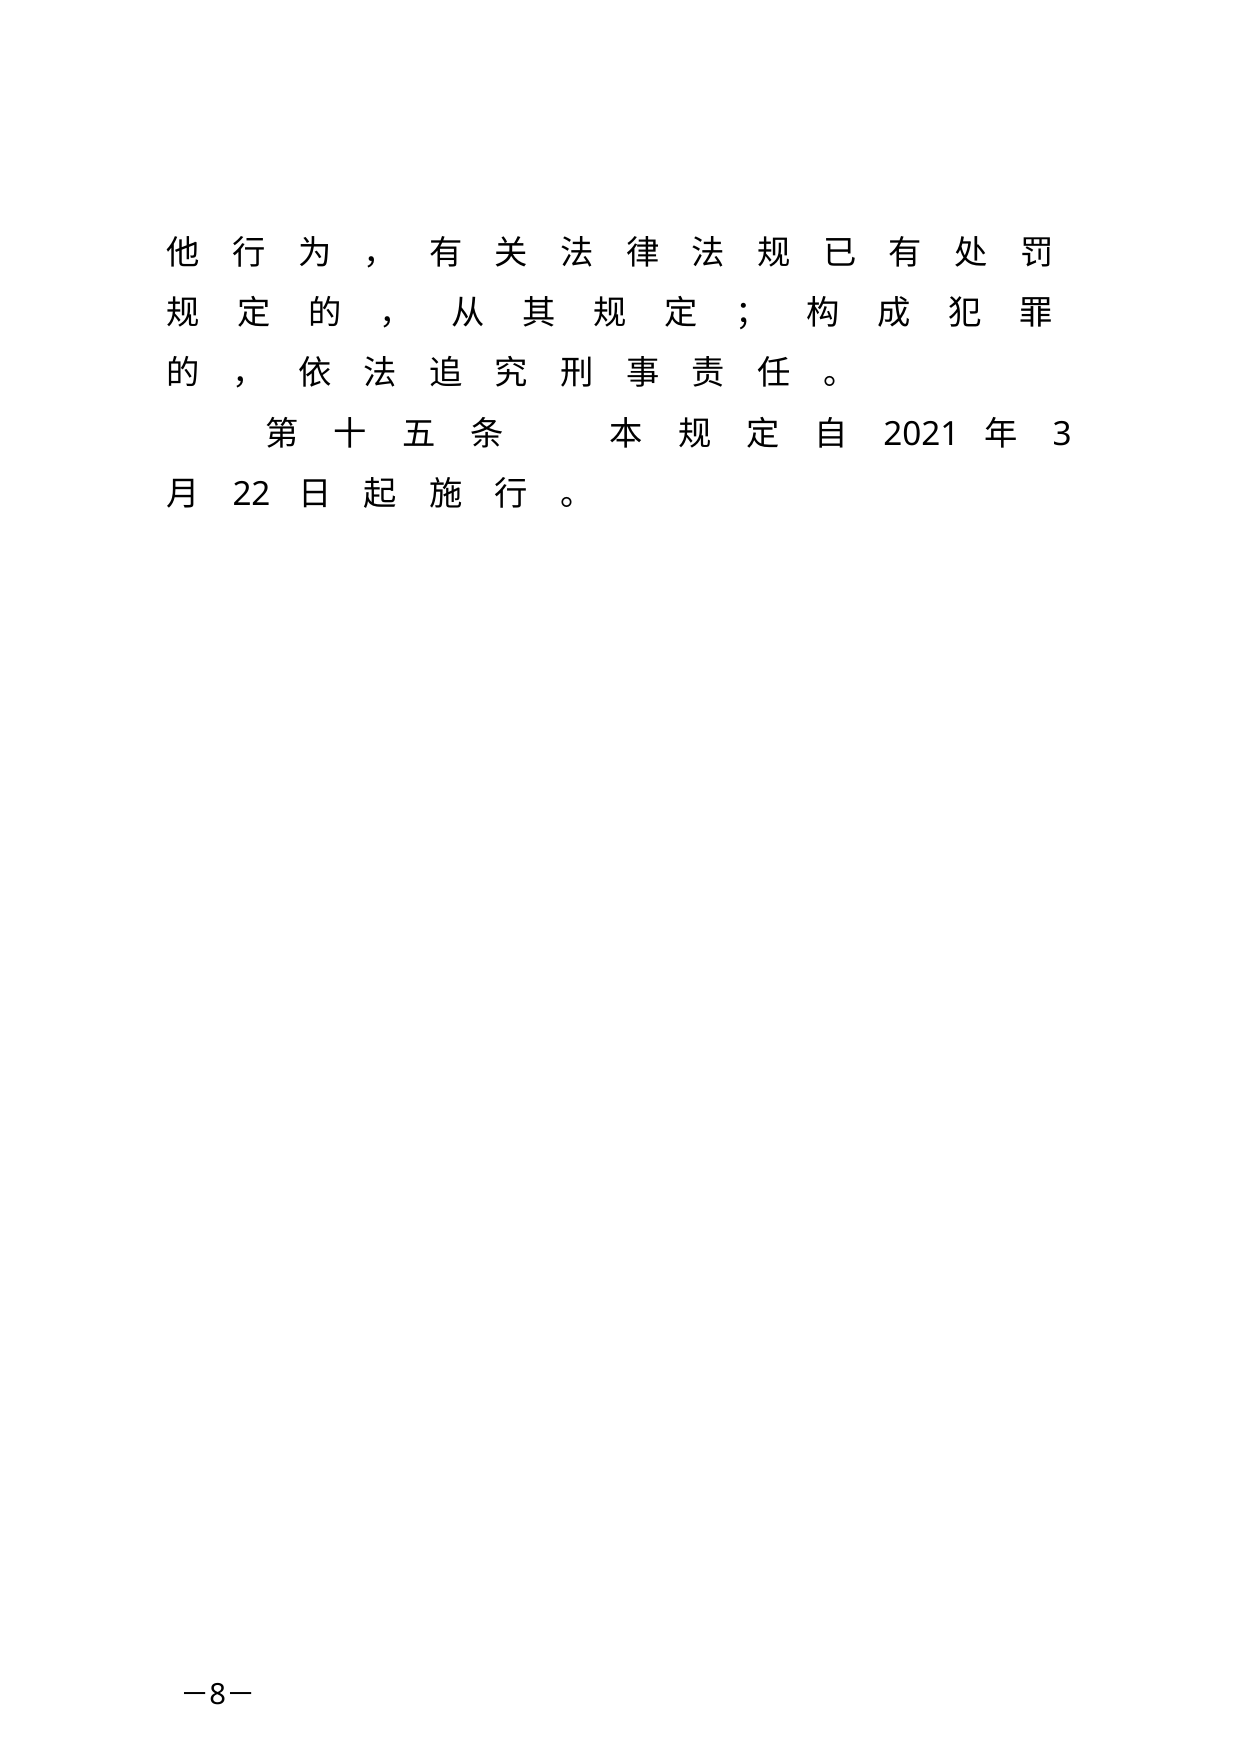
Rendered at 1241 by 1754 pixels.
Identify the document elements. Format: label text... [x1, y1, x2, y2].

text 第十五条 本规定自2021年3月22日起施行。 [167, 400, 1085, 521]
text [167, 219, 1085, 400]
